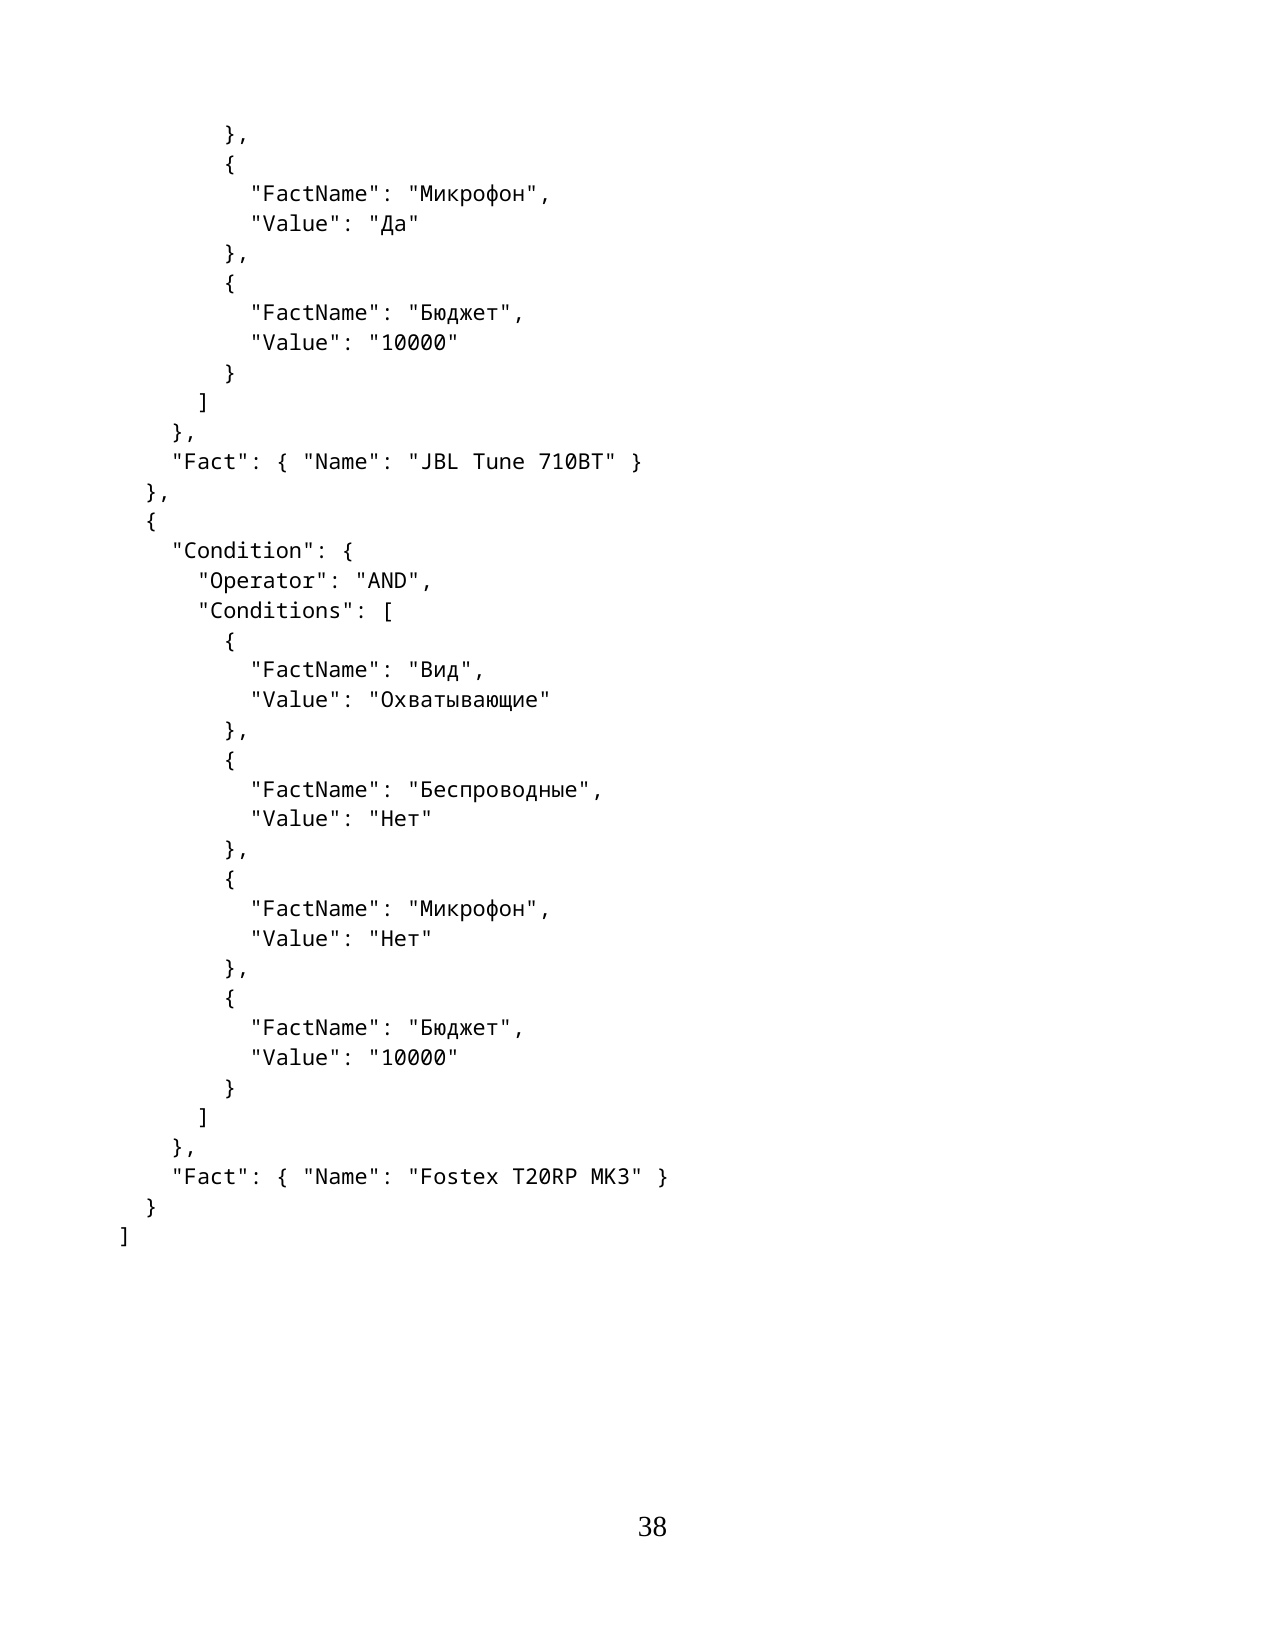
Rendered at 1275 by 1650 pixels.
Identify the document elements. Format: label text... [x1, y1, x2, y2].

text { [118, 863, 1186, 893]
text ] [118, 386, 1186, 416]
text { [118, 982, 1186, 1012]
text "FactName": "Микрофон", [118, 178, 1186, 207]
text ] [118, 1220, 1186, 1250]
text } [118, 1071, 1186, 1101]
text { [118, 744, 1186, 773]
text "FactName": "Вид", [118, 654, 1186, 684]
text "Value": "Охватывающие" [118, 684, 1186, 714]
text }, [118, 1131, 1186, 1161]
text { [118, 505, 1186, 535]
text "Value": "Да" [118, 207, 1186, 237]
text "Condition": { [118, 535, 1186, 565]
text { [118, 148, 1186, 178]
text "Fact": { "Name": "JBL Tune 710BT" } [118, 446, 1186, 476]
text }, [118, 476, 1186, 505]
text "FactName": "Беспроводные", [118, 773, 1186, 803]
text "Value": "Нет" [118, 922, 1186, 952]
text }, [118, 714, 1186, 744]
text } [118, 1191, 1186, 1220]
text }, [118, 952, 1186, 982]
text "Conditions": [ [118, 595, 1186, 624]
text } [118, 356, 1186, 386]
text { [118, 267, 1186, 297]
text "FactName": "Микрофон", [118, 893, 1186, 922]
text "Operator": "AND", [118, 565, 1186, 595]
text ] [118, 1101, 1186, 1131]
text "Value": "10000" [118, 1042, 1186, 1071]
text }, [118, 833, 1186, 863]
text "Value": "Нет" [118, 803, 1186, 833]
text "Fact": { "Name": "Fostex T20RP MK3" } [118, 1161, 1186, 1191]
text }, [118, 416, 1186, 446]
text { [118, 624, 1186, 654]
text "Value": "10000" [118, 327, 1186, 356]
text "FactName": "Бюджет", [118, 1012, 1186, 1042]
text }, [118, 118, 1186, 148]
text "FactName": "Бюджет", [118, 297, 1186, 327]
text }, [118, 237, 1186, 267]
